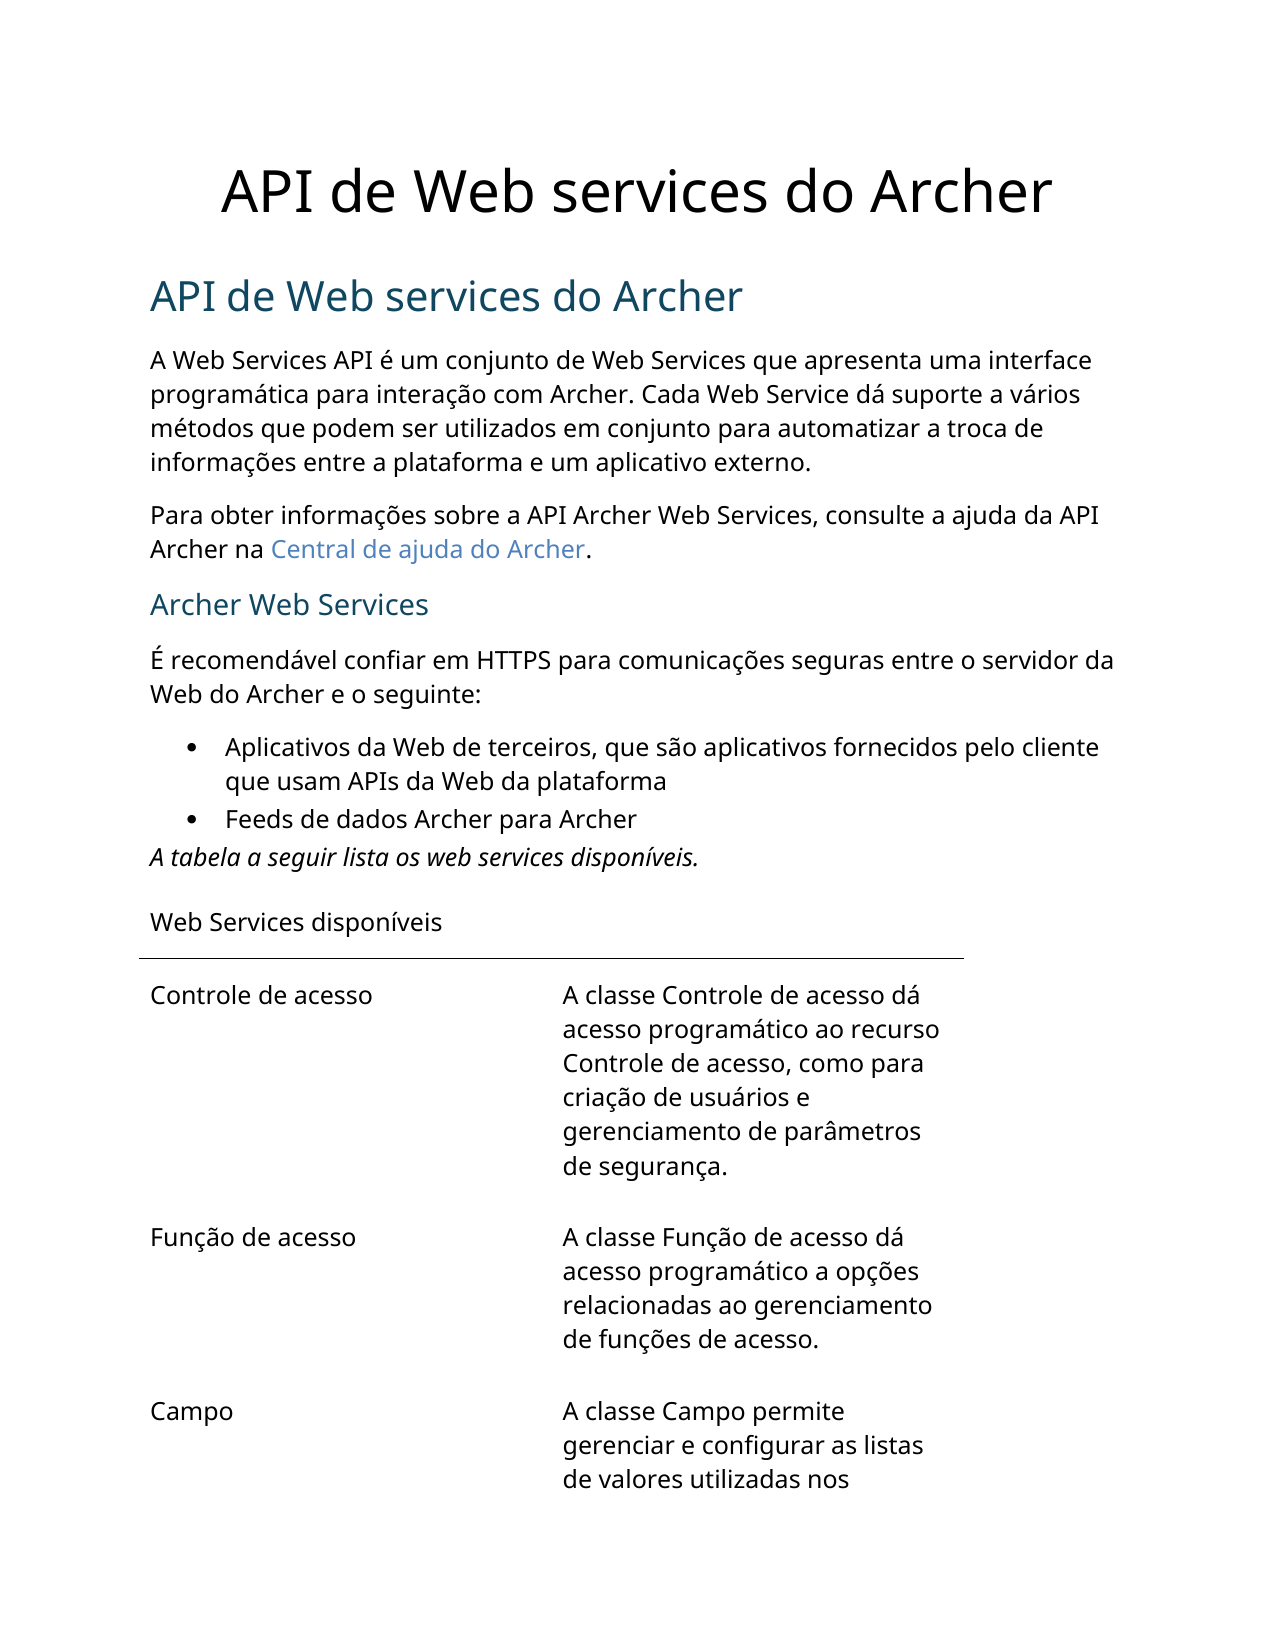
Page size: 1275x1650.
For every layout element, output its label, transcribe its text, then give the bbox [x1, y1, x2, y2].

text A tabela a seguir lista os web services disponíveis. [150, 839, 1125, 873]
subtitle API de Web services do Archer [150, 267, 1125, 324]
table_cell Função de acesso [139, 1201, 551, 1375]
table_cell A classe Função de acesso dá acesso programático a opções relacionadas ao gerenciamento de funções de acesso. [551, 1201, 964, 1375]
list Feeds de dados Archer para Archer [187, 802, 1125, 836]
text A Web Services API é um conjunto de Web Services que apresenta uma interface programática para interação com Archer. Cada Web Service dá suporte a vários métodos que podem ser utilizados em conjunto para automatizar a troca de informações entre a plataforma e um aplicativo externo. [150, 342, 1125, 479]
table_cell Campo [139, 1375, 551, 1496]
table_cell Controle de acesso [139, 959, 551, 1201]
text É recomendável confiar em HTTPS para comunicações seguras entre o servidor da Web do Archer e o seguinte: [150, 643, 1125, 711]
text Para obter informações sobre a API Archer Web Services, consulte a ajuda da API Archer na Central de ajuda do Archer. [150, 497, 1125, 566]
list Aplicativos da Web de terceiros, que são aplicativos fornecidos pelo cliente que usam APIs da Web da plataforma [187, 730, 1125, 798]
title API de Web services do Archer [150, 150, 1125, 229]
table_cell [551, 1375, 964, 1496]
table_header Web Services disponíveis [139, 886, 964, 957]
subtitle Archer Web Services [150, 584, 1125, 624]
table_cell A classe Controle de acesso dá acesso programático ao recurso Controle de acesso, como para criação de usuários e gerenciamento de parâmetros de segurança. [551, 959, 964, 1201]
